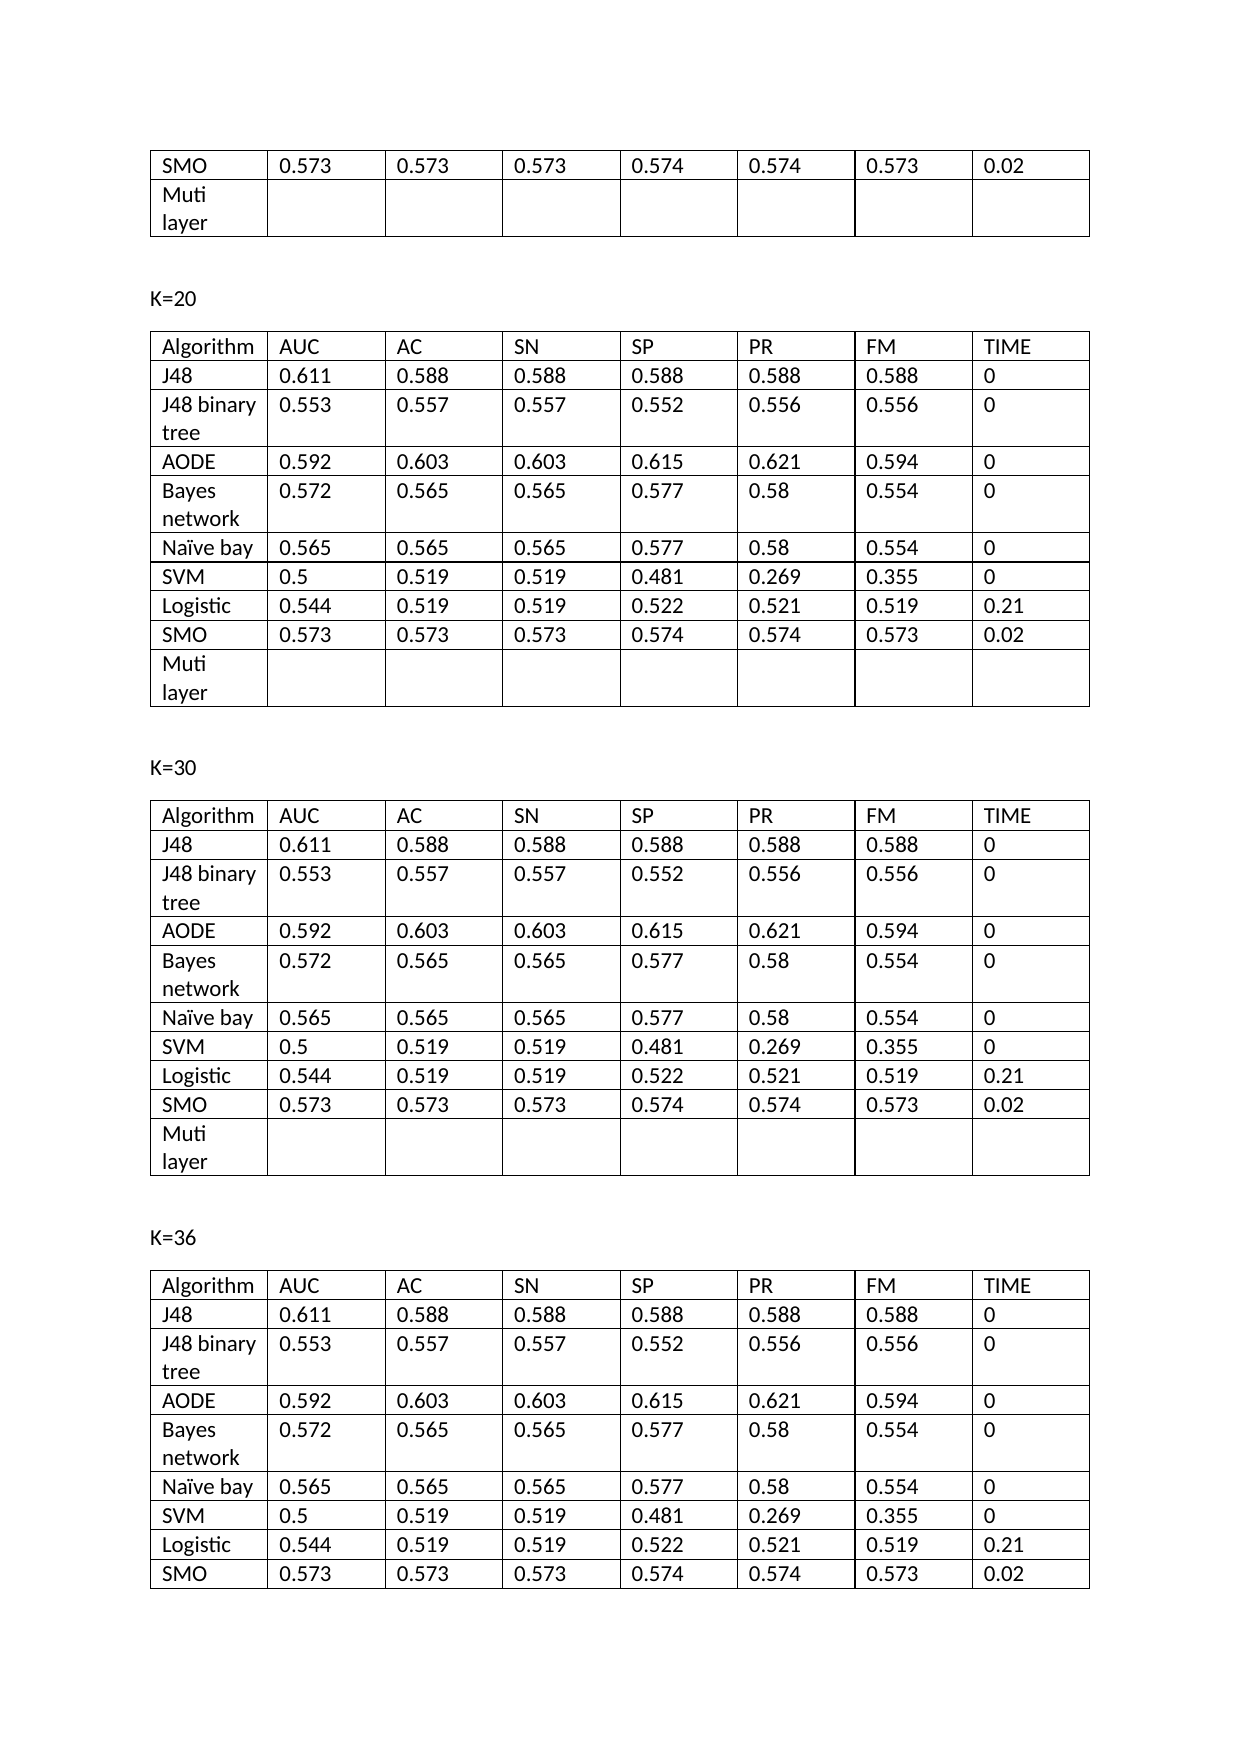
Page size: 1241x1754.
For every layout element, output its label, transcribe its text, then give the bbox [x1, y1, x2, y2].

table_cell 0.588 [738, 831, 854, 858]
table_cell 0.269 [738, 563, 854, 590]
table_cell 0.573 [386, 1560, 502, 1587]
table_header FM [856, 1271, 972, 1299]
table_cell 0.556 [856, 1329, 972, 1385]
table_cell [621, 1119, 737, 1175]
table_cell 0.02 [973, 1090, 1089, 1118]
table_header SP [621, 801, 737, 829]
table_cell 0.577 [621, 533, 737, 561]
table_cell 0 [973, 1003, 1089, 1031]
table_cell 0.58 [738, 533, 854, 561]
table_cell 0.556 [738, 1329, 854, 1385]
table_header PR [738, 332, 854, 360]
table_cell [856, 650, 972, 706]
table_cell 0.521 [738, 591, 854, 619]
table_cell 0.588 [503, 831, 620, 858]
table_cell 0.621 [738, 917, 854, 945]
table_cell 0.553 [268, 860, 385, 916]
table_cell 0.574 [738, 621, 854, 648]
table_cell 0.269 [738, 1032, 854, 1060]
table_cell [268, 650, 385, 706]
table_cell [973, 1119, 1089, 1175]
table_cell 0.519 [503, 563, 620, 590]
table_cell 0.577 [621, 476, 737, 532]
table_cell 0.519 [856, 1061, 972, 1089]
table_cell Muti layer [151, 1119, 267, 1175]
table_cell SMO [151, 621, 267, 648]
table_cell 0.594 [856, 1386, 972, 1414]
table_cell 0 [973, 1415, 1089, 1471]
table_cell 0.615 [621, 917, 737, 945]
table_cell 0.572 [268, 1415, 385, 1471]
table_header AC [386, 332, 502, 360]
table_cell 0.588 [503, 1300, 620, 1328]
table_cell 0.02 [973, 1560, 1089, 1587]
table_cell [503, 650, 620, 706]
table_cell 0.519 [503, 1061, 620, 1089]
table_cell 0 [973, 1501, 1089, 1529]
table_cell 0 [973, 860, 1089, 916]
table_cell 0.603 [503, 917, 620, 945]
table_cell 0.481 [621, 1032, 737, 1060]
table_cell [856, 180, 972, 236]
table_cell [386, 180, 502, 236]
table_cell 0.574 [621, 151, 737, 179]
table_cell 0.553 [268, 390, 385, 446]
table_cell [738, 180, 854, 236]
table_cell 0.592 [268, 1386, 385, 1414]
table_cell 0.565 [386, 946, 502, 1002]
table_cell 0.573 [856, 1090, 972, 1118]
table_cell 0.565 [386, 533, 502, 561]
table_cell 0.603 [503, 1386, 620, 1414]
table_cell 0.573 [268, 1560, 385, 1587]
table_cell [973, 180, 1089, 236]
text K=30 [150, 753, 1090, 782]
table_cell SVM [151, 1501, 267, 1529]
table_cell 0.565 [268, 533, 385, 561]
table_cell 0.355 [856, 563, 972, 590]
table_cell 0.21 [973, 1061, 1089, 1089]
table_cell 0.556 [738, 390, 854, 446]
table_cell SMO [151, 1560, 267, 1587]
table_cell [621, 650, 737, 706]
table_cell 0.553 [268, 1329, 385, 1385]
table_cell Naïve bay [151, 1472, 267, 1500]
table_cell 0.519 [386, 1501, 502, 1529]
table_cell 0.573 [386, 151, 502, 179]
table_cell 0.572 [268, 476, 385, 532]
table_cell 0.588 [386, 1300, 502, 1328]
table_cell 0.565 [268, 1003, 385, 1031]
table_cell Logistic [151, 1530, 267, 1558]
table_cell 0.565 [386, 1415, 502, 1471]
table_cell 0.574 [738, 151, 854, 179]
table_cell Naïve bay [151, 533, 267, 561]
table_cell 0.588 [856, 361, 972, 389]
table_cell 0.572 [268, 946, 385, 1002]
table_cell 0.577 [621, 946, 737, 1002]
table_cell 0.519 [386, 1530, 502, 1558]
table_cell 0.556 [856, 390, 972, 446]
table_cell 0.5 [268, 1032, 385, 1060]
table_cell 0 [973, 447, 1089, 475]
table_cell Muti layer [151, 650, 267, 706]
table_cell 0.557 [386, 1329, 502, 1385]
table_cell 0.573 [503, 621, 620, 648]
table_cell 0.594 [856, 447, 972, 475]
table_cell 0.58 [738, 1472, 854, 1500]
table_cell 0.573 [268, 151, 385, 179]
table_cell 0.565 [503, 946, 620, 1002]
table_header PR [738, 801, 854, 829]
table_cell 0.594 [856, 917, 972, 945]
table_cell Logistic [151, 591, 267, 619]
table_header Algorithm [151, 332, 267, 360]
table_header Algorithm [151, 1271, 267, 1299]
table_cell 0.355 [856, 1501, 972, 1529]
table_cell 0.556 [738, 860, 854, 916]
table_cell 0.603 [386, 917, 502, 945]
table_cell 0.519 [386, 1061, 502, 1089]
table_cell 0.519 [503, 1501, 620, 1529]
table_cell 0 [973, 361, 1089, 389]
table_cell 0.565 [386, 1472, 502, 1500]
table_cell 0.565 [386, 476, 502, 532]
table_cell 0.58 [738, 476, 854, 532]
table_cell [386, 1119, 502, 1175]
table_header AUC [268, 332, 385, 360]
table_cell 0.552 [621, 390, 737, 446]
table_cell 0.577 [621, 1003, 737, 1031]
table_cell 0.522 [621, 591, 737, 619]
table_cell 0 [973, 1329, 1089, 1385]
table_cell 0.573 [856, 1560, 972, 1587]
table_cell 0.522 [621, 1061, 737, 1089]
table_header FM [856, 801, 972, 829]
table_header AUC [268, 801, 385, 829]
table_cell Bayes network [151, 946, 267, 1002]
table_cell 0.592 [268, 917, 385, 945]
table_cell 0.588 [738, 361, 854, 389]
table_cell 0.611 [268, 1300, 385, 1328]
table_cell 0.588 [621, 1300, 737, 1328]
table_cell 0.577 [621, 1415, 737, 1471]
table_cell J48 [151, 361, 267, 389]
table_cell 0.552 [621, 860, 737, 916]
table_header TIME [973, 332, 1089, 360]
table_cell 0.573 [268, 621, 385, 648]
table_cell [973, 650, 1089, 706]
table_cell 0.611 [268, 831, 385, 858]
table_cell 0.621 [738, 447, 854, 475]
table_cell 0.574 [621, 621, 737, 648]
table_cell 0 [973, 563, 1089, 590]
table_cell 0.355 [856, 1032, 972, 1060]
table_cell 0 [973, 1032, 1089, 1060]
table_cell 0.588 [621, 831, 737, 858]
table_cell SMO [151, 1090, 267, 1118]
table_cell 0.592 [268, 447, 385, 475]
table_cell 0.565 [503, 1472, 620, 1500]
table_cell 0.21 [973, 1530, 1089, 1558]
table_cell 0.577 [621, 1472, 737, 1500]
table_cell [268, 180, 385, 236]
table_cell 0.481 [621, 1501, 737, 1529]
table_cell 0.519 [856, 591, 972, 619]
table_cell 0 [973, 917, 1089, 945]
table_cell 0.565 [503, 1003, 620, 1031]
table_cell SMO [151, 151, 267, 179]
table_cell Naïve bay [151, 1003, 267, 1031]
table_cell [386, 650, 502, 706]
table_cell Bayes network [151, 1415, 267, 1471]
table_cell 0 [973, 831, 1089, 858]
table_cell 0 [973, 1300, 1089, 1328]
table_cell 0.588 [503, 361, 620, 389]
table_header Algorithm [151, 801, 267, 829]
table_cell 0.565 [503, 533, 620, 561]
table_cell 0.574 [738, 1090, 854, 1118]
table_cell 0.557 [503, 390, 620, 446]
table_cell 0.5 [268, 1501, 385, 1529]
table_cell 0.519 [503, 1032, 620, 1060]
table_cell J48 [151, 1300, 267, 1328]
table_cell 0.588 [386, 361, 502, 389]
table_cell 0.603 [503, 447, 620, 475]
table_cell 0.588 [386, 831, 502, 858]
table_cell 0.58 [738, 1415, 854, 1471]
table_cell AODE [151, 447, 267, 475]
table_cell 0 [973, 476, 1089, 532]
table_cell 0.519 [503, 1530, 620, 1558]
table_header AUC [268, 1271, 385, 1299]
table_cell 0.611 [268, 361, 385, 389]
table_cell 0.621 [738, 1386, 854, 1414]
table_header SN [503, 332, 620, 360]
table_header SN [503, 801, 620, 829]
table_cell 0.521 [738, 1530, 854, 1558]
table_header SP [621, 332, 737, 360]
table_cell 0.557 [503, 1329, 620, 1385]
table_cell J48 binary tree [151, 390, 267, 446]
table_header FM [856, 332, 972, 360]
table_header TIME [973, 801, 1089, 829]
table_cell 0.552 [621, 1329, 737, 1385]
table_header AC [386, 1271, 502, 1299]
text K=20 [150, 284, 1090, 312]
table_cell 0.603 [386, 447, 502, 475]
table_cell 0.519 [386, 591, 502, 619]
table_cell 0.574 [621, 1560, 737, 1587]
table_cell 0.573 [856, 621, 972, 648]
table_header SN [503, 1271, 620, 1299]
table_cell AODE [151, 917, 267, 945]
table_cell 0.573 [503, 1560, 620, 1587]
table_cell 0.554 [856, 1415, 972, 1471]
table_cell 0.615 [621, 447, 737, 475]
table_cell 0.615 [621, 1386, 737, 1414]
table_cell [621, 180, 737, 236]
table_cell 0.58 [738, 946, 854, 1002]
table_cell 0 [973, 946, 1089, 1002]
table_cell [738, 1119, 854, 1175]
table_cell 0.557 [386, 390, 502, 446]
table_cell 0.603 [386, 1386, 502, 1414]
table_cell [503, 180, 620, 236]
table_cell 0.565 [268, 1472, 385, 1500]
table_cell 0.565 [503, 1415, 620, 1471]
table_cell J48 [151, 831, 267, 858]
table_cell 0.269 [738, 1501, 854, 1529]
table_cell 0.554 [856, 476, 972, 532]
table_header TIME [973, 1271, 1089, 1299]
table_cell 0.554 [856, 1472, 972, 1500]
table_cell 0.565 [503, 476, 620, 532]
table_cell 0.573 [386, 1090, 502, 1118]
table_cell 0.544 [268, 1061, 385, 1089]
table_header PR [738, 1271, 854, 1299]
table_cell 0.573 [856, 151, 972, 179]
table_cell 0.573 [268, 1090, 385, 1118]
text K=36 [150, 1223, 1090, 1251]
table_cell Muti layer [151, 180, 267, 236]
table_cell [738, 650, 854, 706]
table_cell 0.573 [503, 1090, 620, 1118]
table_cell Bayes network [151, 476, 267, 532]
table_header SP [621, 1271, 737, 1299]
table_cell J48 binary tree [151, 860, 267, 916]
table_cell AODE [151, 1386, 267, 1414]
table_cell 0.554 [856, 1003, 972, 1031]
table_cell 0 [973, 533, 1089, 561]
table_cell SVM [151, 1032, 267, 1060]
table_cell 0.481 [621, 563, 737, 590]
table_cell 0.02 [973, 621, 1089, 648]
table_cell 0.544 [268, 591, 385, 619]
table_cell 0.554 [856, 533, 972, 561]
table_cell Logistic [151, 1061, 267, 1089]
table_cell 0.557 [386, 860, 502, 916]
table_cell 0.574 [621, 1090, 737, 1118]
table_cell [856, 1119, 972, 1175]
table_cell 0.574 [738, 1560, 854, 1587]
table_cell 0.588 [621, 361, 737, 389]
table_cell 0.02 [973, 151, 1089, 179]
table_cell 0.588 [856, 1300, 972, 1328]
table_cell 0.519 [503, 591, 620, 619]
table_cell 0.588 [856, 831, 972, 858]
table_cell 0.554 [856, 946, 972, 1002]
table_cell 0.21 [973, 591, 1089, 619]
table_cell 0.544 [268, 1530, 385, 1558]
table_cell SVM [151, 563, 267, 590]
table_cell 0.519 [386, 1032, 502, 1060]
table_cell 0.556 [856, 860, 972, 916]
table_cell 0.522 [621, 1530, 737, 1558]
table_cell 0 [973, 390, 1089, 446]
table_cell 0.588 [738, 1300, 854, 1328]
table_cell J48 binary tree [151, 1329, 267, 1385]
table_cell 0.519 [386, 563, 502, 590]
table_cell 0.521 [738, 1061, 854, 1089]
table_cell 0.573 [386, 621, 502, 648]
table_cell 0.557 [503, 860, 620, 916]
table_cell 0.565 [386, 1003, 502, 1031]
table_cell 0.5 [268, 563, 385, 590]
table_header AC [386, 801, 502, 829]
table_cell 0.58 [738, 1003, 854, 1031]
table_cell 0.519 [856, 1530, 972, 1558]
table_cell 0 [973, 1386, 1089, 1414]
table_cell 0 [973, 1472, 1089, 1500]
table_cell 0.573 [503, 151, 620, 179]
table_cell [503, 1119, 620, 1175]
table_cell [268, 1119, 385, 1175]
